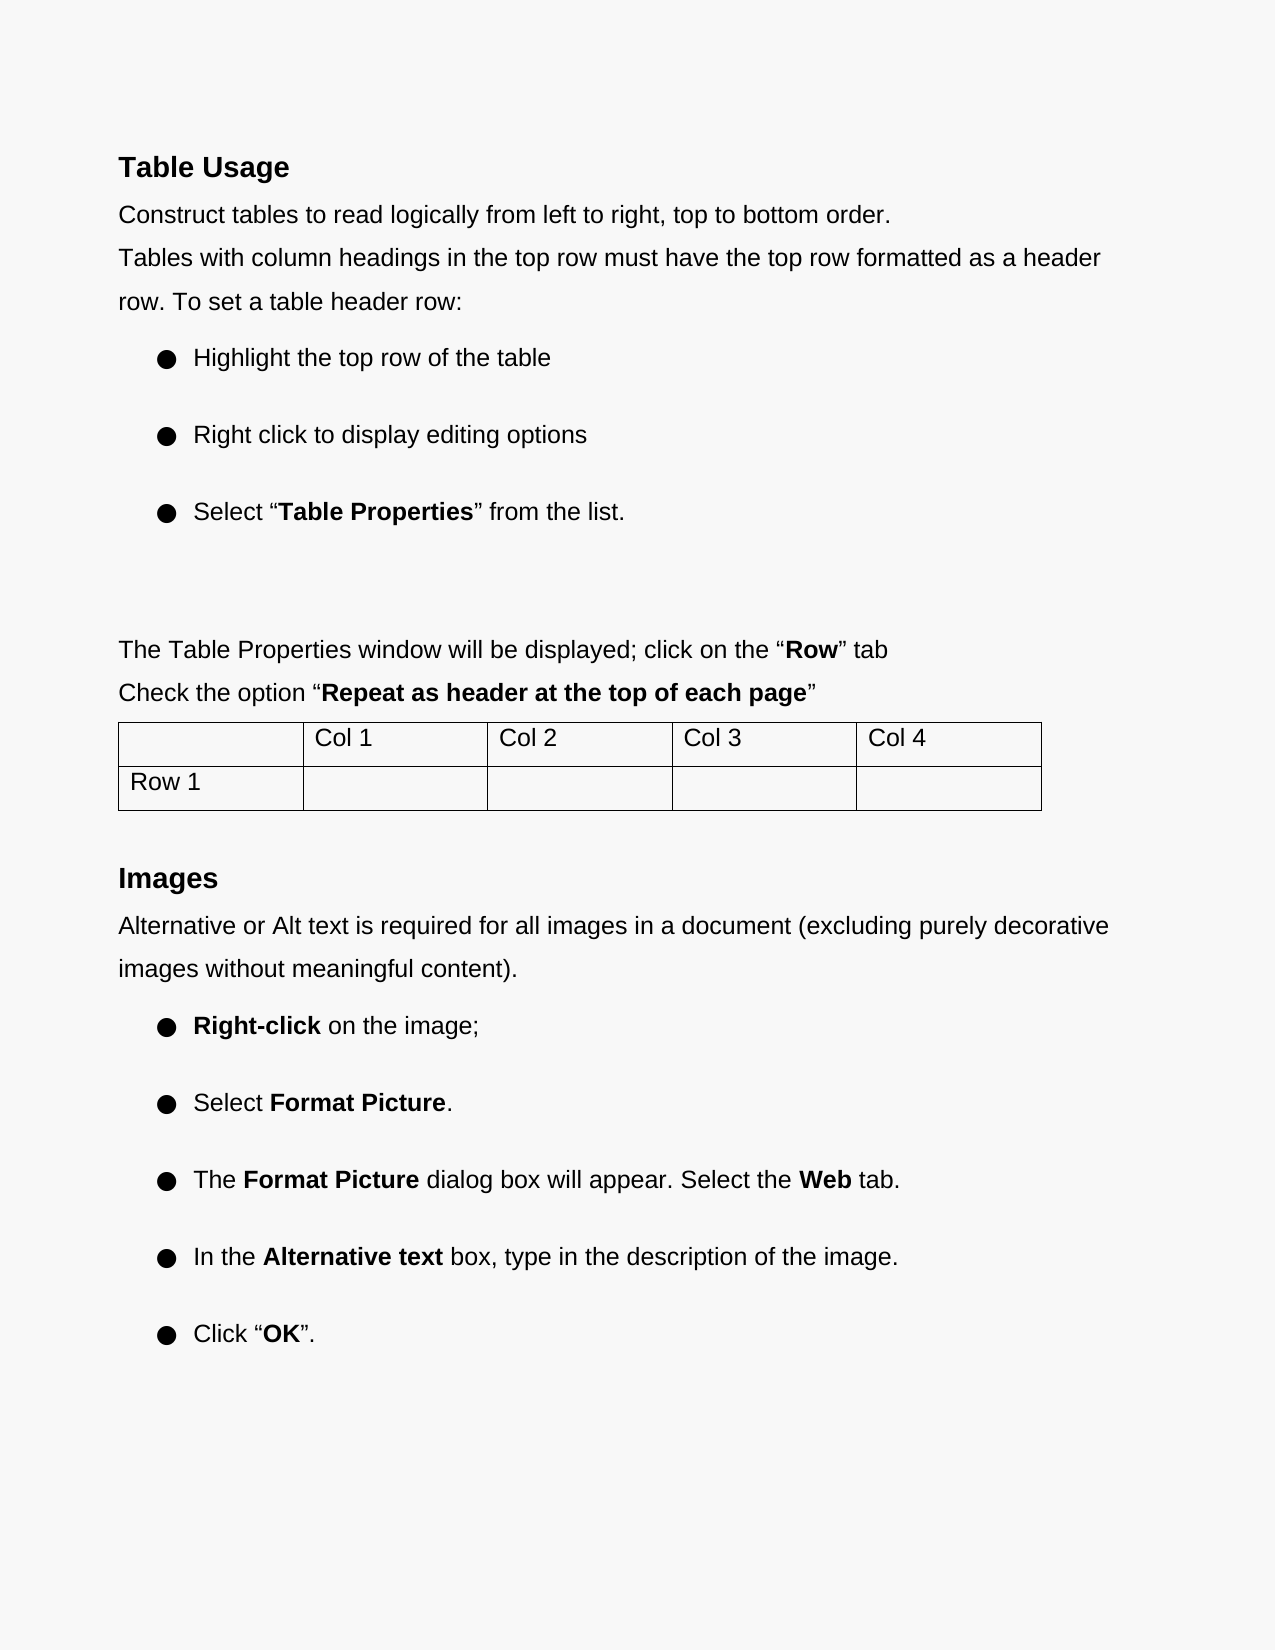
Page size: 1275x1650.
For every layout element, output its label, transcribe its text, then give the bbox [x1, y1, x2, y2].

text Alternative or Alt text is required for all images in a document (excluding purely decorative images without meaningful content). [118, 911, 1137, 983]
text The Table Properties window will be displayed; click on the “Row” tab [118, 635, 1137, 664]
table_cell [857, 767, 1041, 810]
table_cell Row 1 [119, 767, 303, 810]
table_header [119, 723, 303, 766]
list Right-click on the image; [156, 998, 1137, 1049]
table_header Col 2 [488, 723, 672, 766]
subtitle Table Usage [118, 150, 1137, 183]
list Highlight the top row of the table [156, 330, 1137, 381]
table_cell [304, 767, 487, 810]
table_cell [673, 767, 856, 810]
list The Format Picture dialog box will appear. Select the Web tab. [156, 1151, 1137, 1203]
list Click “OK”. [156, 1305, 1137, 1356]
text Tables with column headings in the top row must have the top row formatted as a header row. To set a table header row: [118, 243, 1137, 315]
table_header Col 3 [673, 723, 856, 766]
subtitle Images [118, 861, 1137, 894]
list Select Format Picture. [156, 1074, 1137, 1126]
list Select “Table Properties” from the list. [156, 483, 1137, 578]
text Check the option “Repeat as header at the top of each page” [118, 678, 1137, 707]
list In the Alternative text box, type in the description of the image. [156, 1228, 1137, 1279]
table_cell [488, 767, 672, 810]
table_header Col 4 [857, 723, 1041, 766]
text Construct tables to read logically from left to right, top to bottom order. [118, 200, 1137, 229]
table_header Col 1 [304, 723, 487, 766]
list Right click to display editing options [156, 407, 1137, 458]
